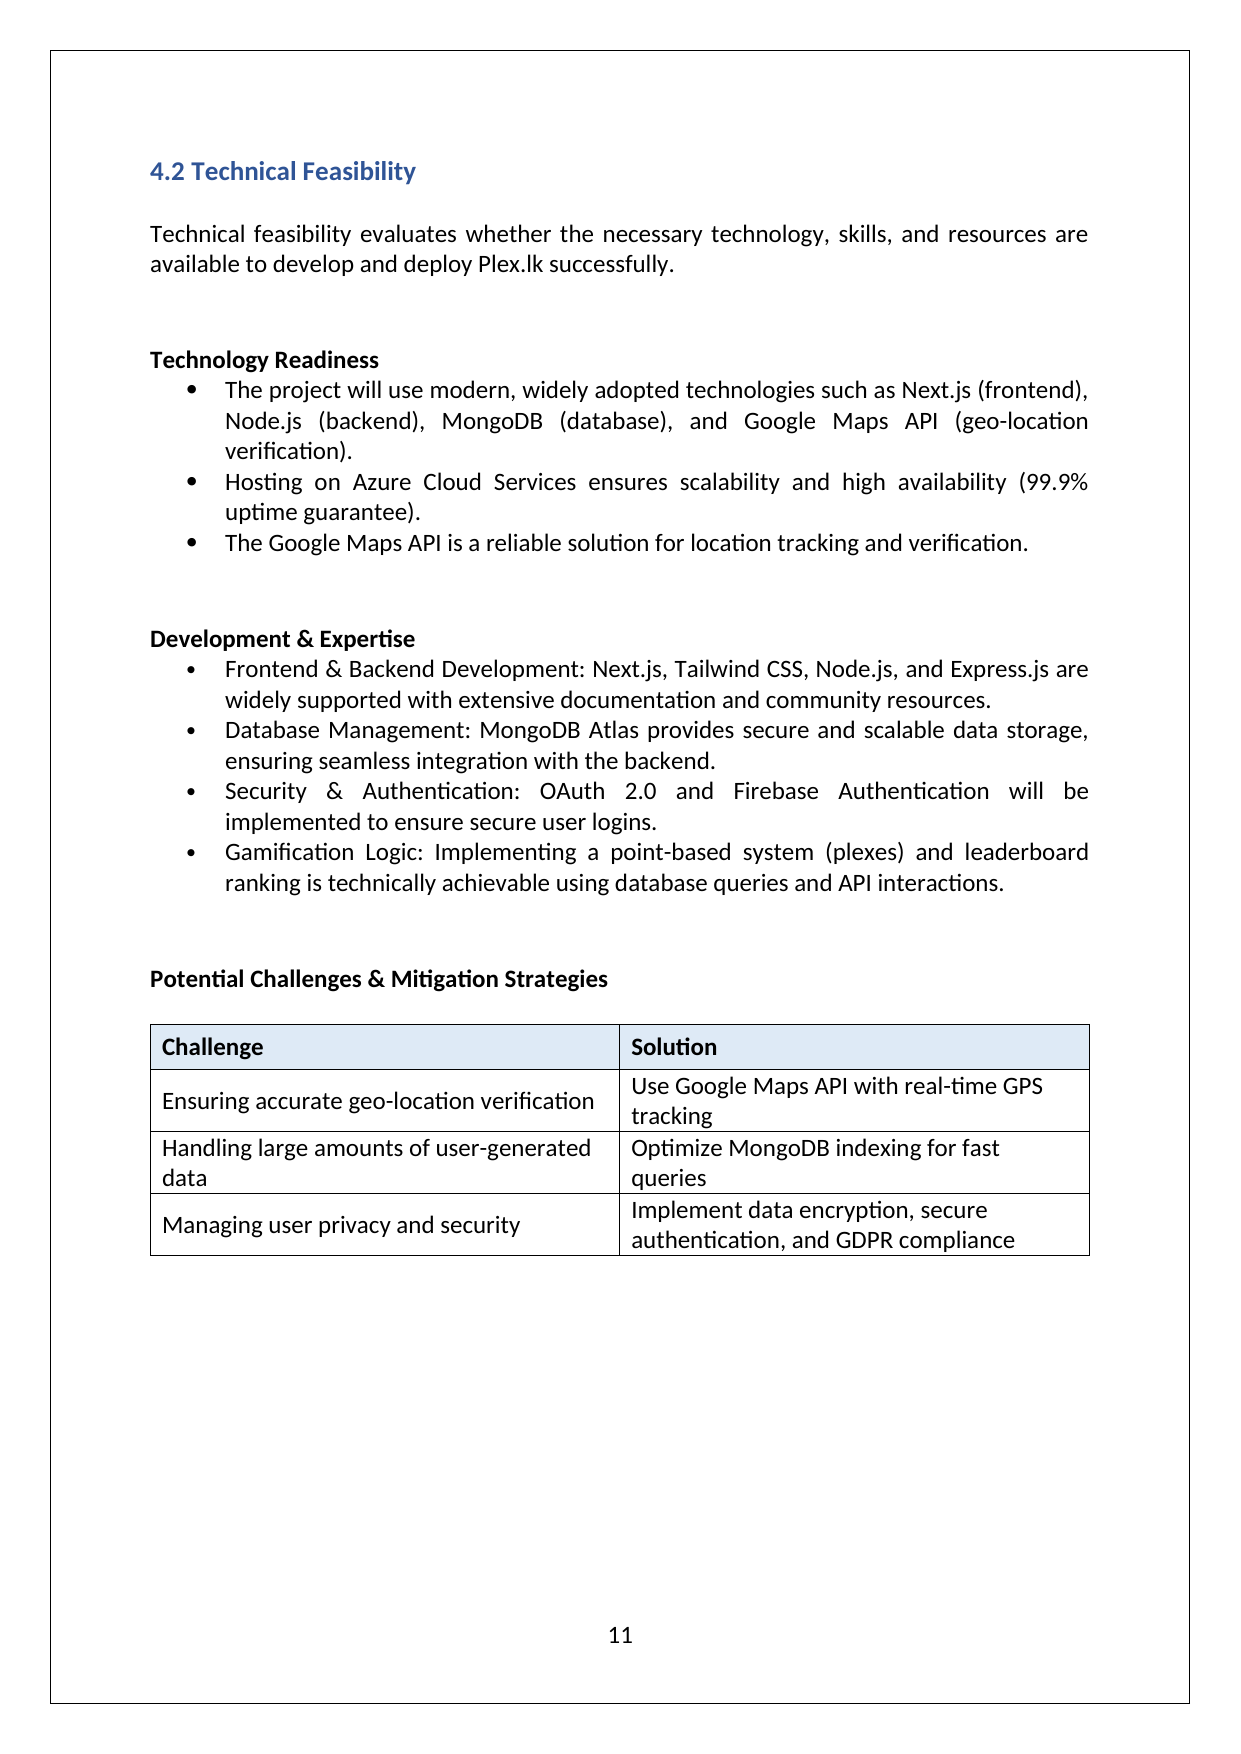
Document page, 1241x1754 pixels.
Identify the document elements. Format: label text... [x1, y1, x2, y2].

table_cell Handling large amounts of user-generated data [151, 1132, 619, 1193]
table_cell Use Google Maps API with real-time GPS tracking [620, 1070, 1089, 1131]
list The project will use modern, widely adopted technologies such as Next.js (frontend), Node.js (backend), MongoDB (database), and Google Maps API (geo-location verification). [187, 374, 1090, 466]
subtitle Potential Challenges & Mitigation Strategies [150, 963, 1090, 993]
subtitle Development & Expertise [150, 623, 1090, 653]
list The Google Maps API is a reliable solution for location tracking and verification. [187, 527, 1090, 558]
list Gamification Logic: Implementing a point-based system (plexes) and leaderboard ranking is technically achievable using database queries and API interactions. [187, 836, 1090, 897]
list Frontend & Backend Development: Next.js, Tailwind CSS, Node.js, and Express.js are widely supported with extensive documentation and community resources. [187, 653, 1090, 714]
list Hosting on Azure Cloud Services ensures scalability and high availability (99.9% uptime guarantee). [187, 466, 1090, 527]
subtitle Technical Feasibility [150, 154, 1090, 187]
subtitle Technology Readiness [150, 344, 1090, 374]
table_cell Implement data encryption, secure authentication, and GDPR compliance [620, 1194, 1089, 1255]
list Security & Authentication: OAuth 2.0 and Firebase Authentication will be implemented to ensure secure user logins. [187, 775, 1090, 836]
table_cell Ensuring accurate geo-location verification [151, 1070, 619, 1131]
table_cell Managing user privacy and security [151, 1194, 619, 1255]
list Database Management: MongoDB Atlas provides secure and scalable data storage, ensuring seamless integration with the backend. [187, 714, 1090, 775]
table_header Solution [620, 1025, 1089, 1069]
table_header Challenge [151, 1025, 619, 1069]
table_cell Optimize MongoDB indexing for fast queries [620, 1132, 1089, 1193]
text Technical feasibility evaluates whether the necessary technology, skills, and resources are available to develop and deploy Plex.lk successfully. [150, 218, 1090, 279]
